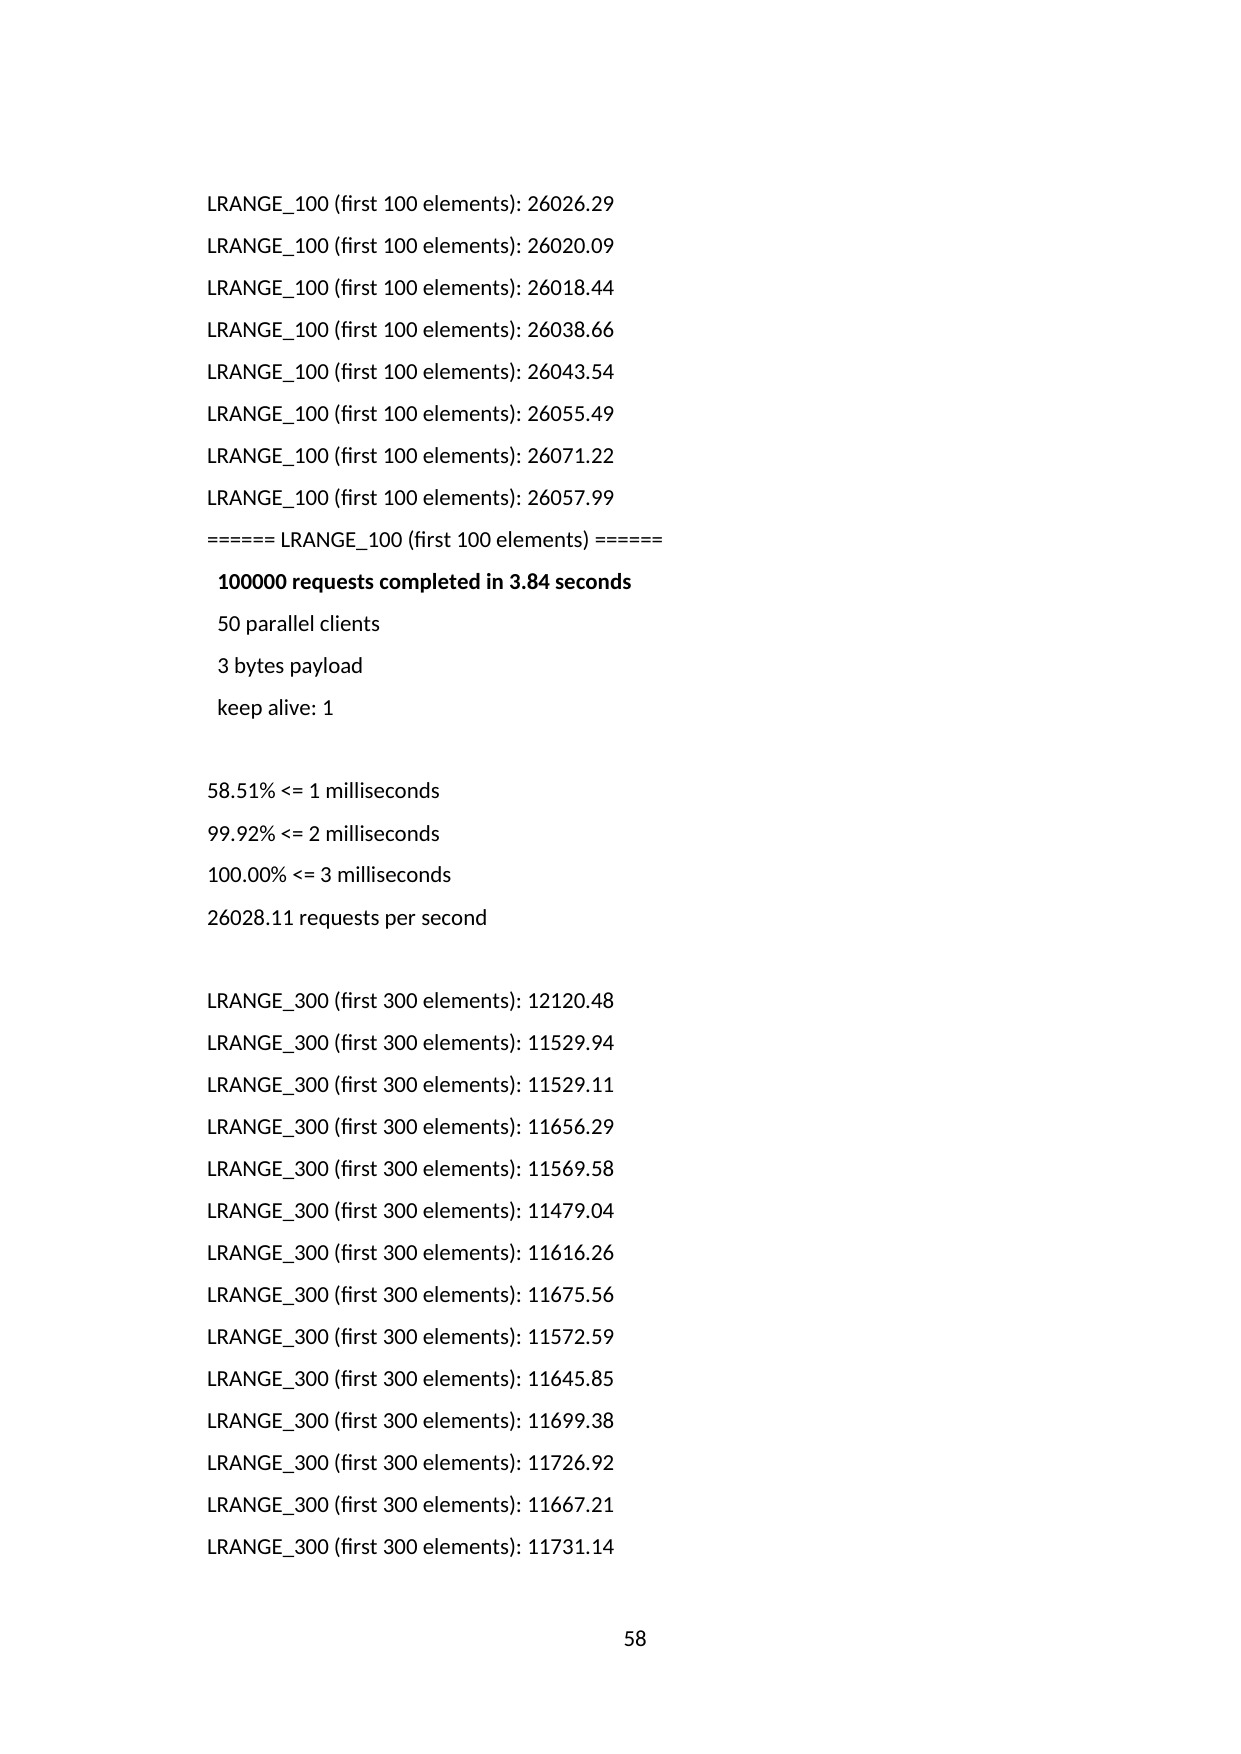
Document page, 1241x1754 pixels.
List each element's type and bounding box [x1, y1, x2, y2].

text [207, 189, 1063, 1560]
